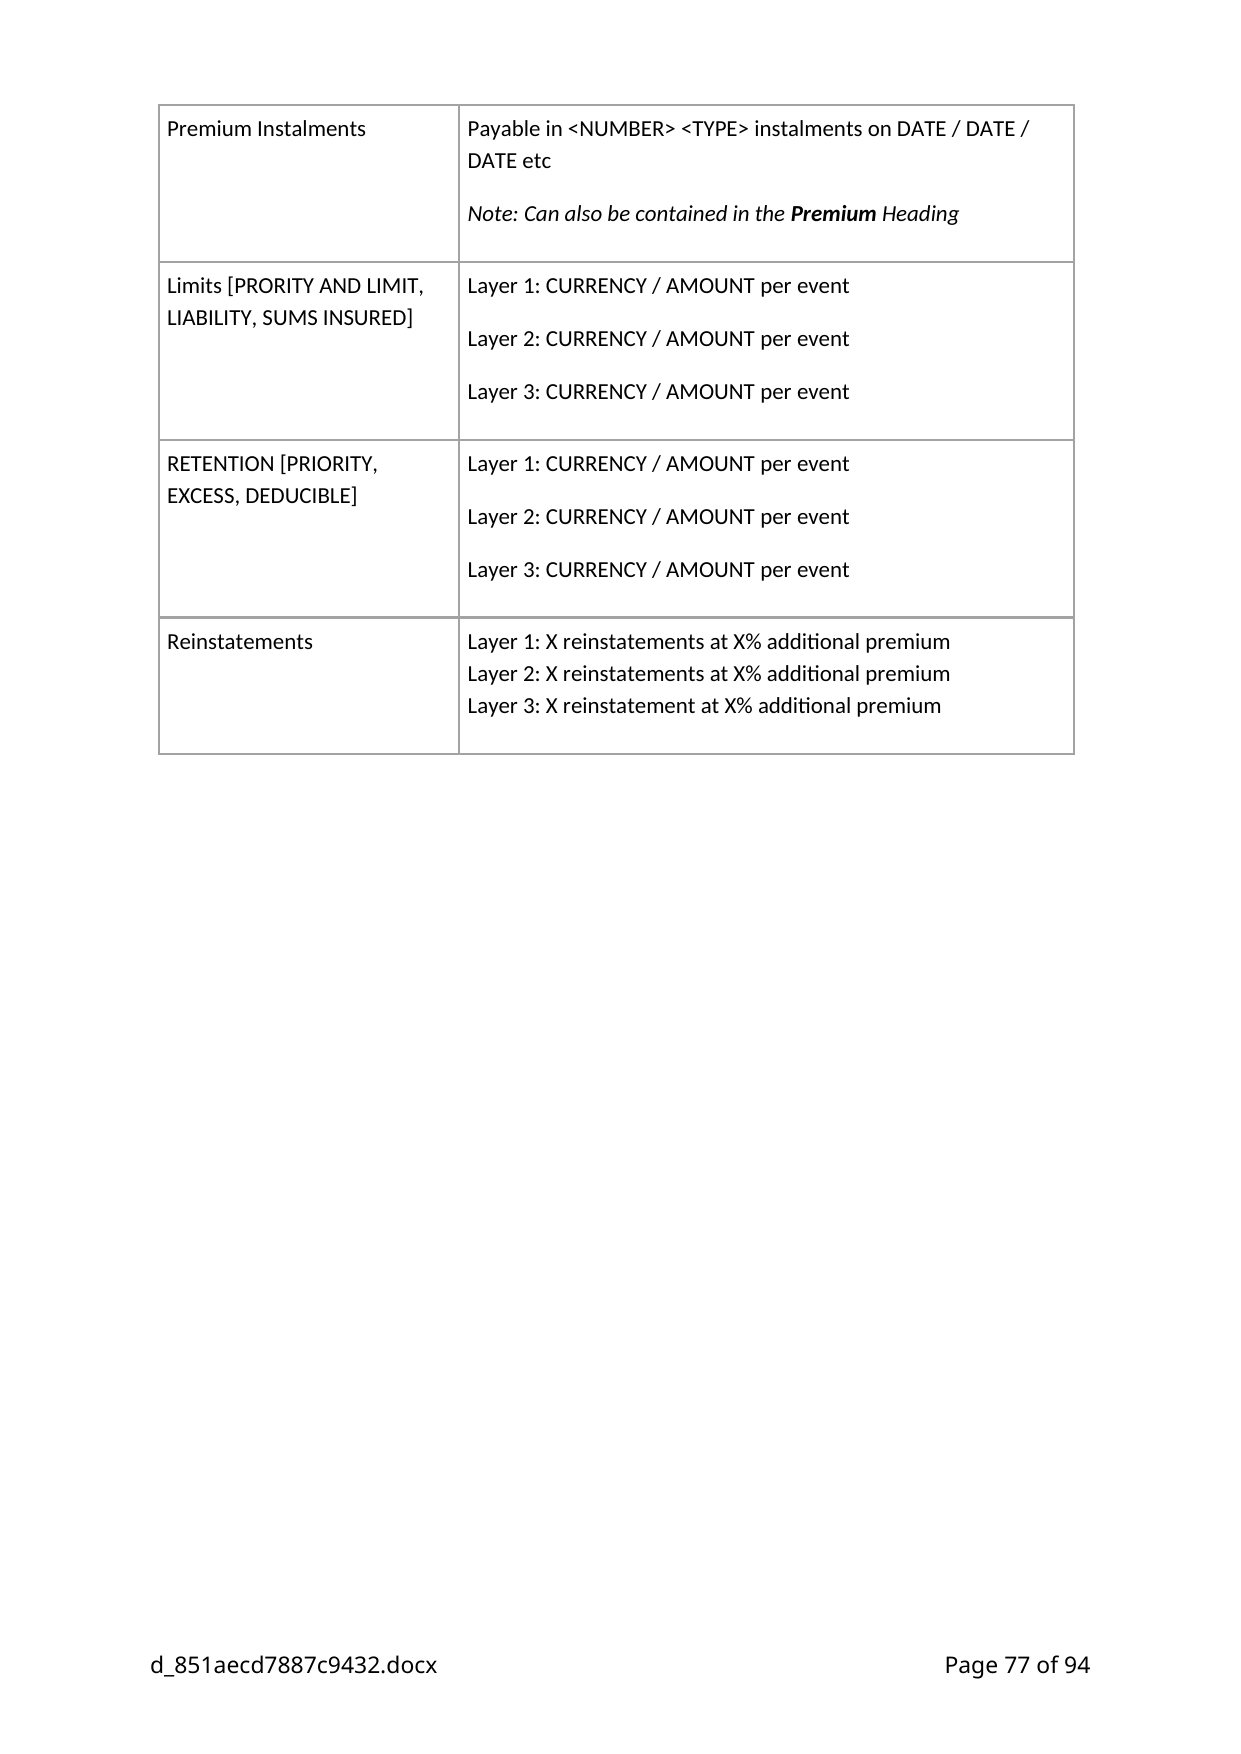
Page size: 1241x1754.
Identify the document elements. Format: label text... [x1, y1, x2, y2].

table_cell Premium Instalments [160, 106, 458, 261]
table_cell Layer 1: CURRENCY / AMOUNT per event Layer 2: CURRENCY / AMOUNT per event Layer 3: CURRENCY / AMOUNT per event [460, 441, 1073, 616]
table_cell Reinstatements [160, 619, 458, 753]
table_cell Limits [PRORITY AND LIMIT, LIABILITY, SUMS INSURED] [160, 263, 458, 438]
table_cell Layer 1: X reinstatements at X% additional premium Layer 2: X reinstatements at X% additional premium Layer 3: X reinstatement at X% additional premium [460, 619, 1073, 753]
table_cell RETENTION [PRIORITY, EXCESS, DEDUCIBLE] [160, 441, 458, 616]
table_cell Payable in <NUMBER> <TYPE> instalments on DATE / DATE / DATE etc Note: Can also be contained in the Premium Heading [460, 106, 1073, 261]
table_cell Layer 1: CURRENCY / AMOUNT per event Layer 2: CURRENCY / AMOUNT per event Layer 3: CURRENCY / AMOUNT per event [460, 263, 1073, 438]
